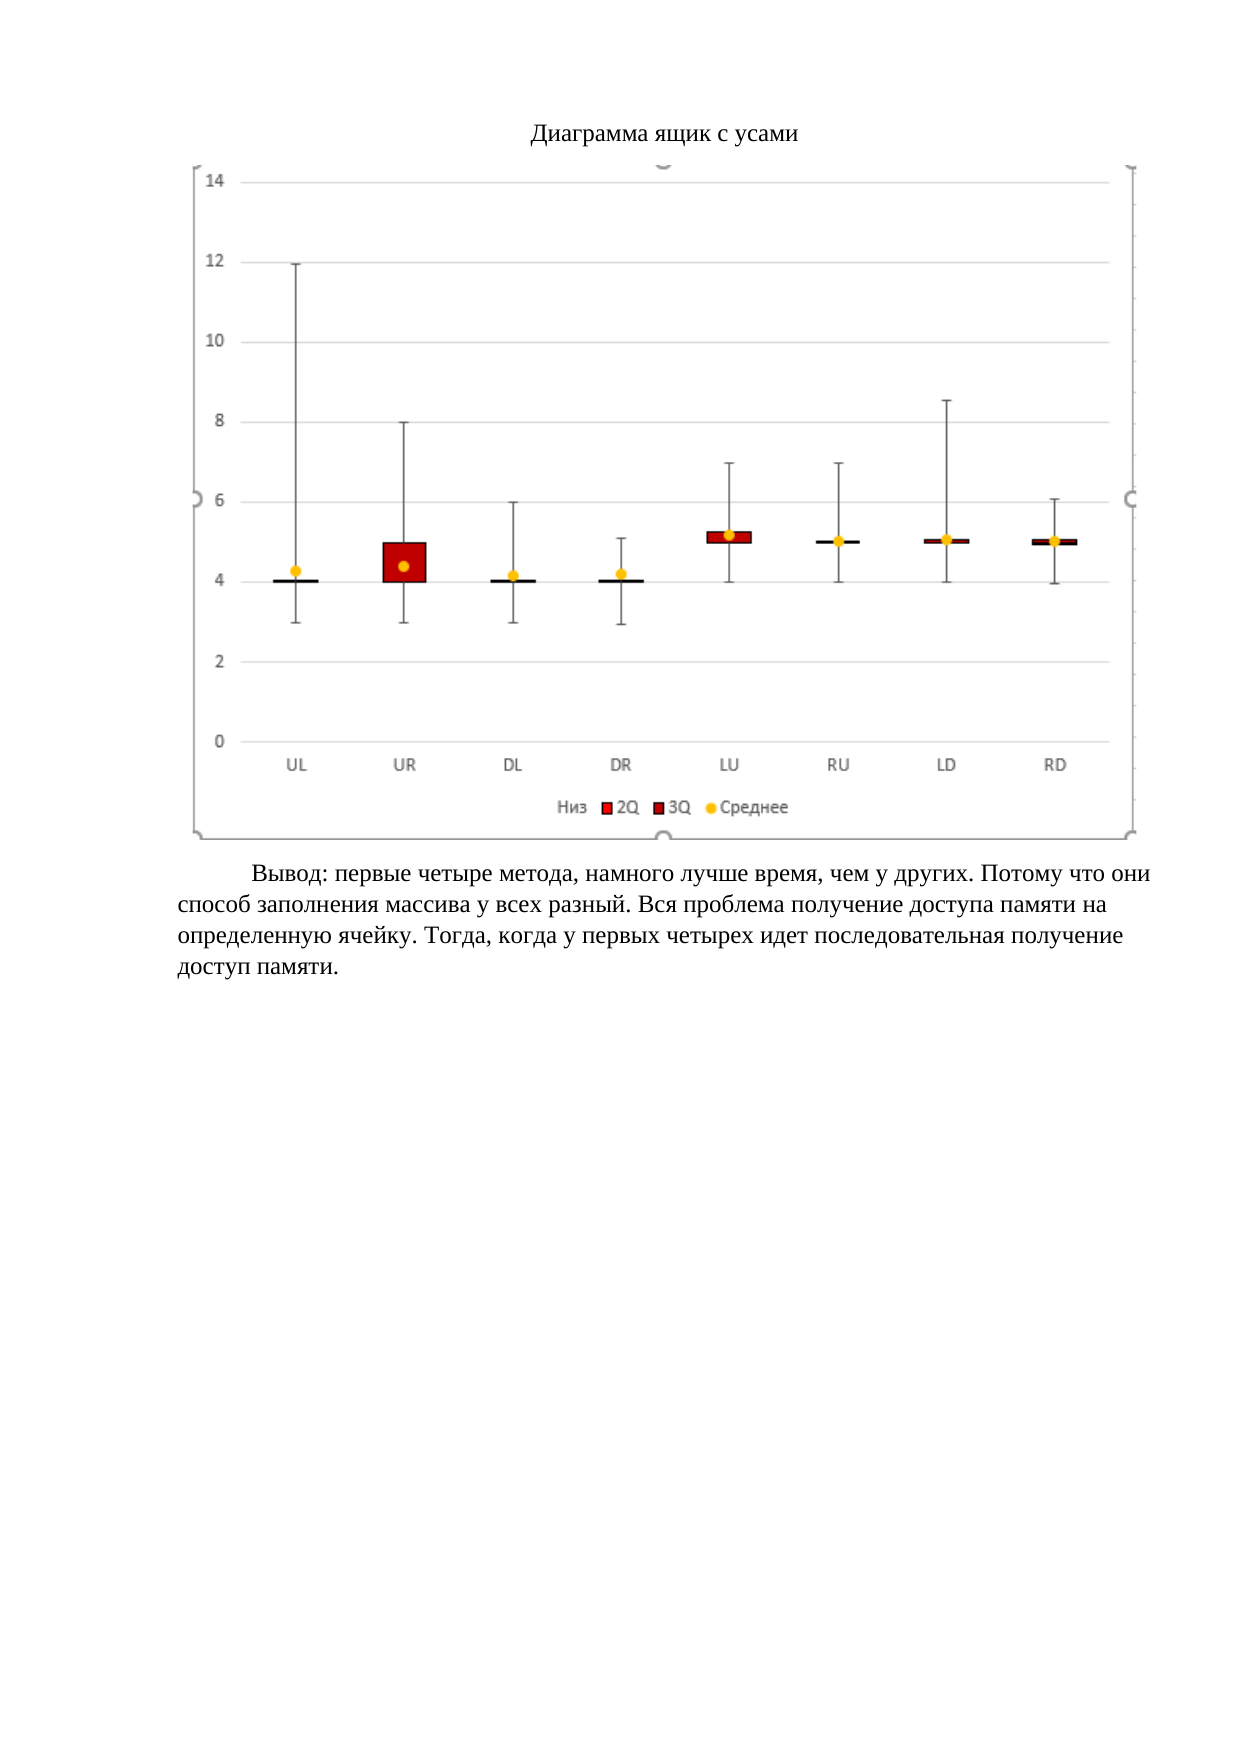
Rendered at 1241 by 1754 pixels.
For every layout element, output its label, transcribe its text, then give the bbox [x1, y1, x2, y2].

picture [192, 165, 1137, 840]
text Диаграмма ящик с усами [177, 118, 1152, 147]
text Вывод: первые четыре метода, намного лучше время, чем у других. Потому что они способ заполнения массива у всех разный. Вся проблема получение доступа памяти на определенную ячейку. Тогда, когда у первых четырех идет последовательная получение доступ памяти. [177, 858, 1152, 980]
